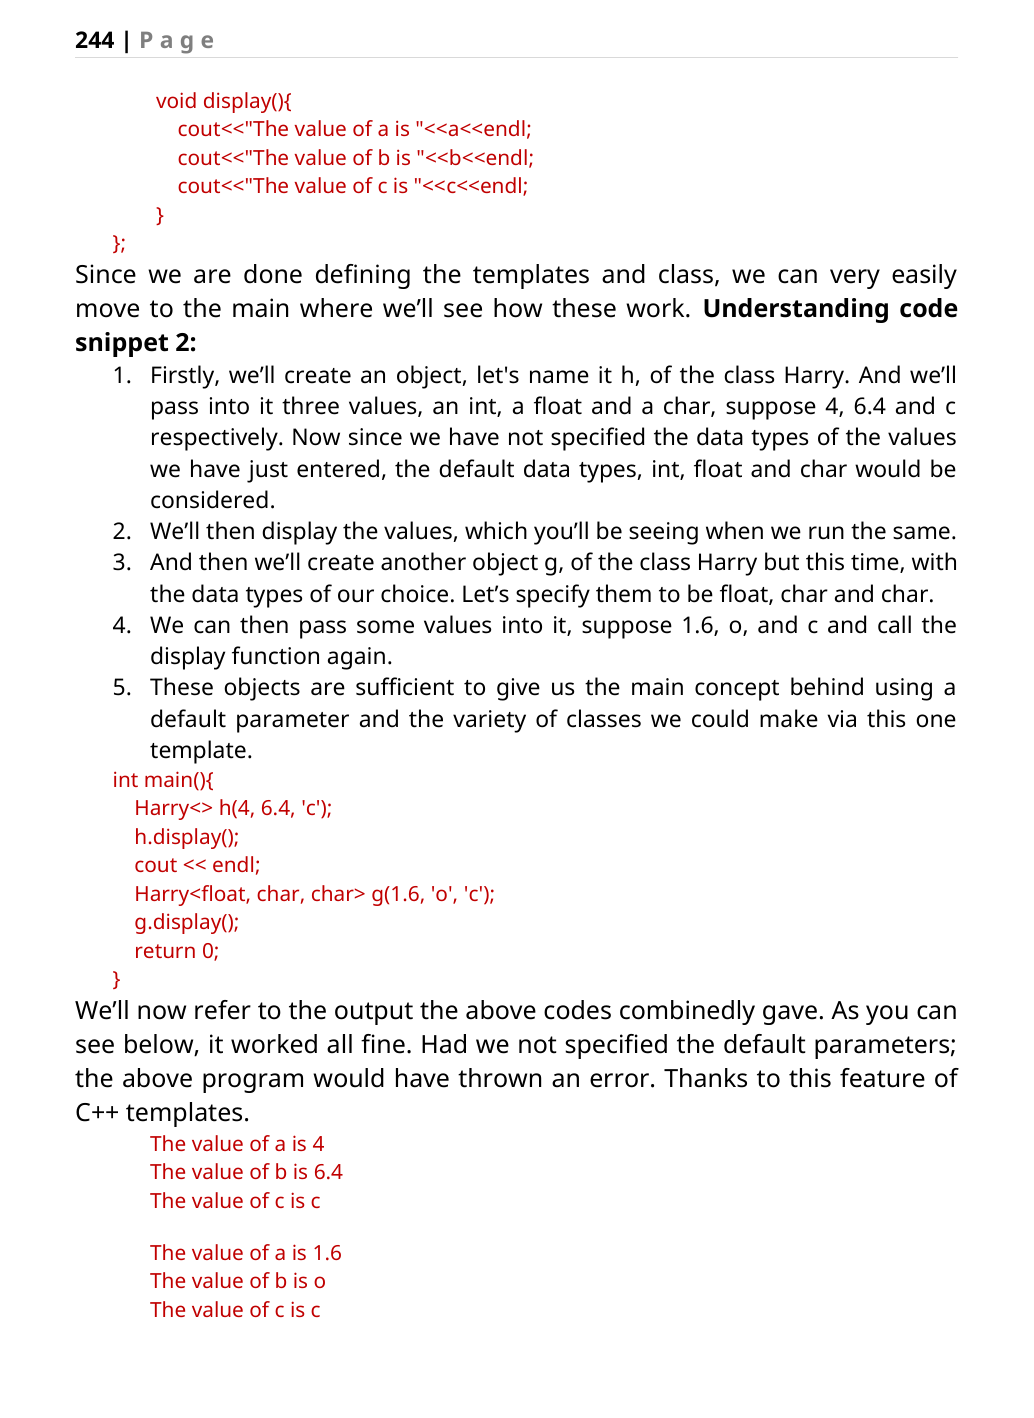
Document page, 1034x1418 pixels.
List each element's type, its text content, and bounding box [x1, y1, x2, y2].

text Since we are done defining the templates and class, we can very easily move to the main where we’ll see how these work. Understanding code snippet 2: [75, 257, 958, 359]
text Harry<float, char, char> g(1.6, 'o', 'c'); [112, 879, 958, 907]
list And then we’ll create another object g, of the class Harry but this time, with the data types of our choice. Let’s specify them to be float, char and char. [112, 546, 958, 609]
text int main(){ [112, 765, 958, 793]
text cout<<"The value of a is "<<a<<endl; [112, 114, 958, 143]
text cout<<"The value of b is "<<b<<endl; [112, 143, 958, 171]
list We’ll then display the values, which you’ll be seeing when we run the same. [112, 515, 958, 546]
text cout<<"The value of c is "<<c<<endl; [112, 171, 958, 200]
text return 0; [112, 936, 958, 964]
text The value of c is c [150, 1186, 958, 1214]
text h.display(); [112, 822, 958, 850]
list We can then pass some values into it, suppose 1.6, o, and c and call the display function again. [112, 609, 958, 671]
text The value of a is 4 [150, 1129, 958, 1157]
text cout << endl; [112, 850, 958, 879]
text } [112, 200, 958, 228]
text void display(){ [112, 86, 958, 114]
list These objects are sufficient to give us the main concept behind using a default parameter and the variety of classes we could make via this one template. [112, 671, 958, 765]
text } [112, 964, 958, 993]
text g.display(); [112, 907, 958, 936]
text The value of a is 1.6 [150, 1238, 958, 1266]
list Firstly, we’ll create an object, let's name it h, of the class Harry. And we’ll pass into it three values, an int, a float and a char, suppose 4, 6.4 and c respectively. Now since we have not specified the data types of the values we have just entered, the default data types, int, float and char would be considered. [112, 359, 958, 515]
text The value of b is o [150, 1266, 958, 1295]
text The value of b is 6.4 [150, 1157, 958, 1186]
text We’ll now refer to the output the above codes combinedly gave. As you can see below, it worked all fine. Had we not specified the default parameters; the above program would have thrown an error. Thanks to this feature of C++ templates. [75, 993, 958, 1129]
text The value of c is c [150, 1295, 958, 1323]
text Harry<> h(4, 6.4, 'c'); [112, 793, 958, 822]
text }; [112, 228, 958, 257]
